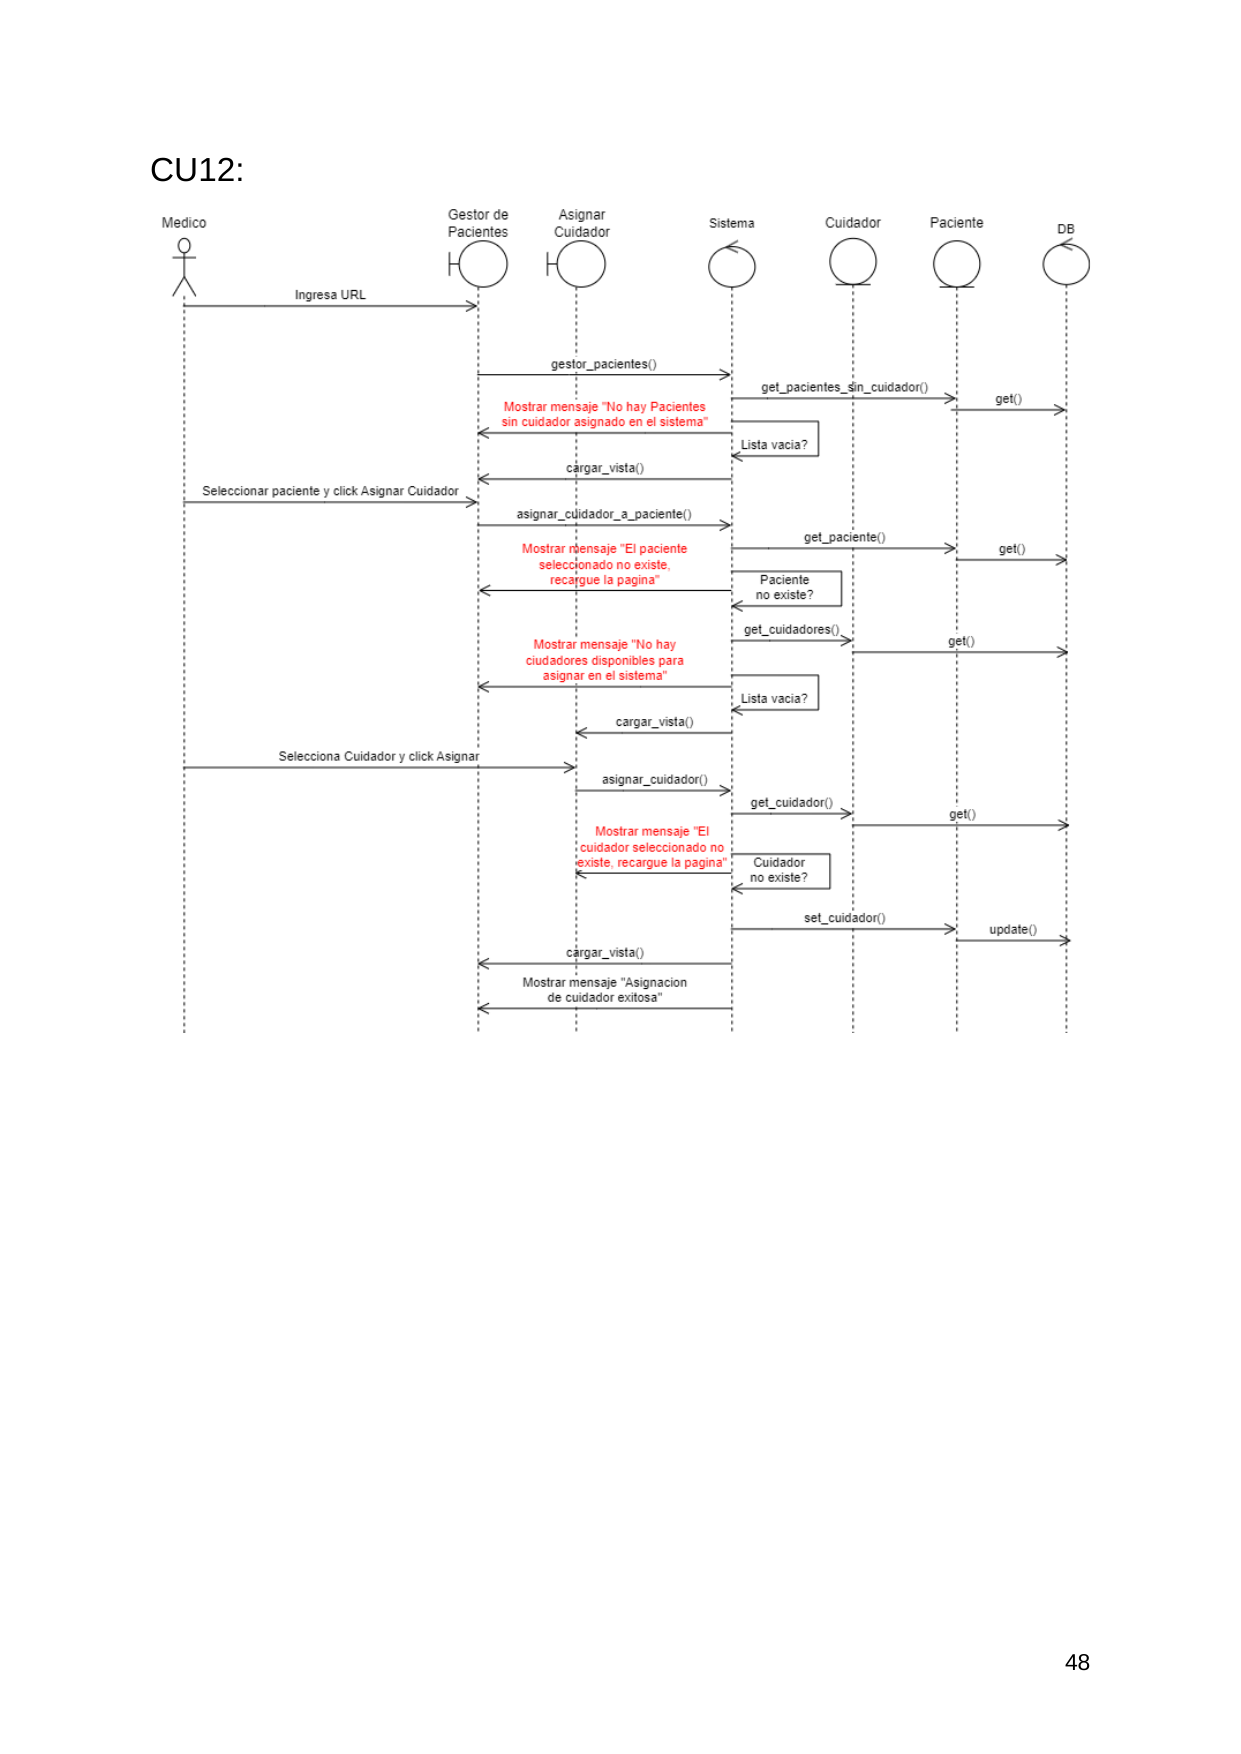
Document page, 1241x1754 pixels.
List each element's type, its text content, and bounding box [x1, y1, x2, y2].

picture [150, 201, 1091, 1033]
subtitle CU12: [150, 150, 1090, 188]
